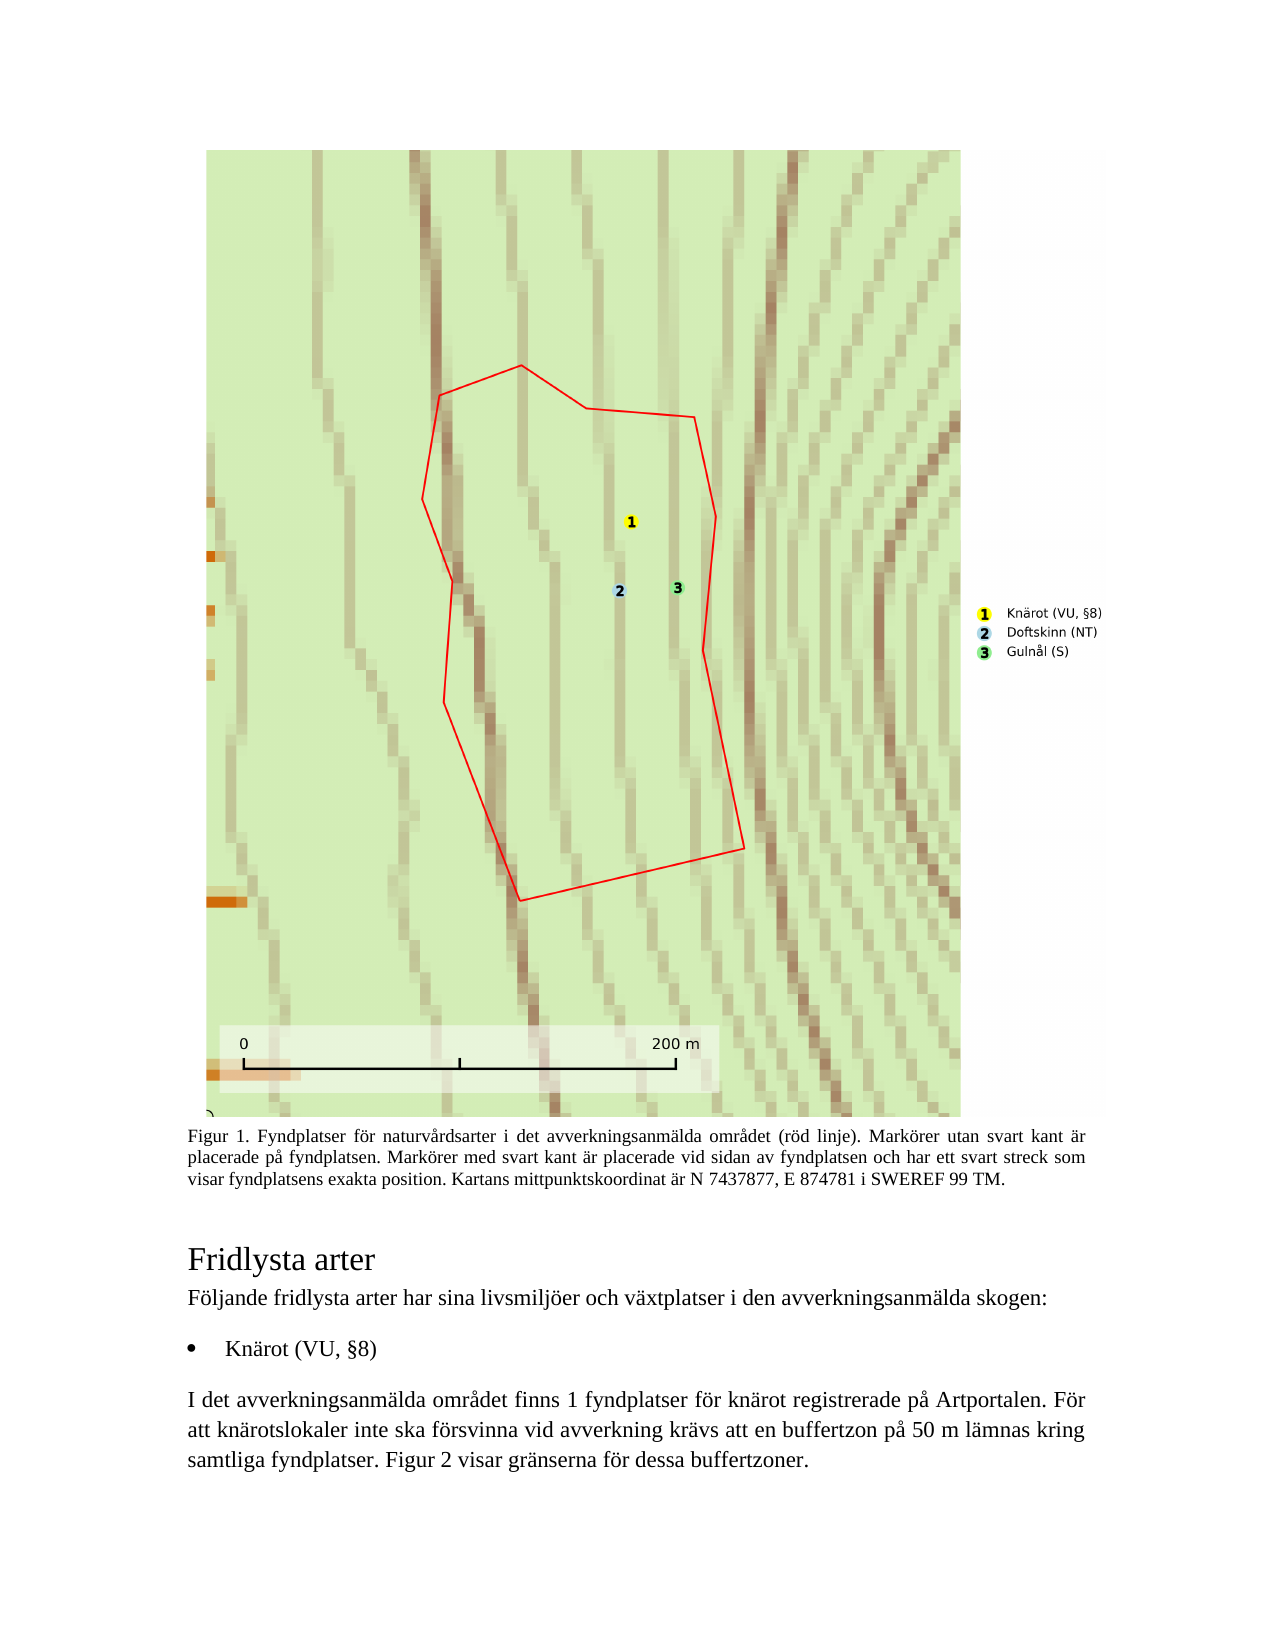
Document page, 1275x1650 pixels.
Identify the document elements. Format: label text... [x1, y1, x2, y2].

list Knärot (VU, §8) [187, 1334, 1087, 1361]
picture [206, 150, 1107, 1117]
text Följande fridlysta arter har sina livsmiljöer och växtplatser i den avverkningsanmälda skogen: [187, 1283, 1087, 1310]
subtitle Fridlysta arter [187, 1239, 1087, 1278]
text I det avverkningsanmälda området finns 1 fyndplatser för knärot registrerade på Artportalen. För att knärotslokaler inte ska försvinna vid avverkning krävs att en buffertzon på 50 m lämnas kring samtliga fyndplatser. Figur 2 visar gränserna för dessa buffertzoner. [187, 1386, 1087, 1472]
text Figur 1. Fyndplatser för naturvårdsarter i det avverkningsanmälda området (röd linje). Markörer utan svart kant är placerade på fyndplatsen. Markörer med svart kant är placerade vid sidan av fyndplatsen och har ett svart streck som visar fyndplatsens exakta position. Kartans mittpunktskoordinat är N 7437877, E 874781 i SWEREF 99 TM. [187, 1125, 1087, 1189]
